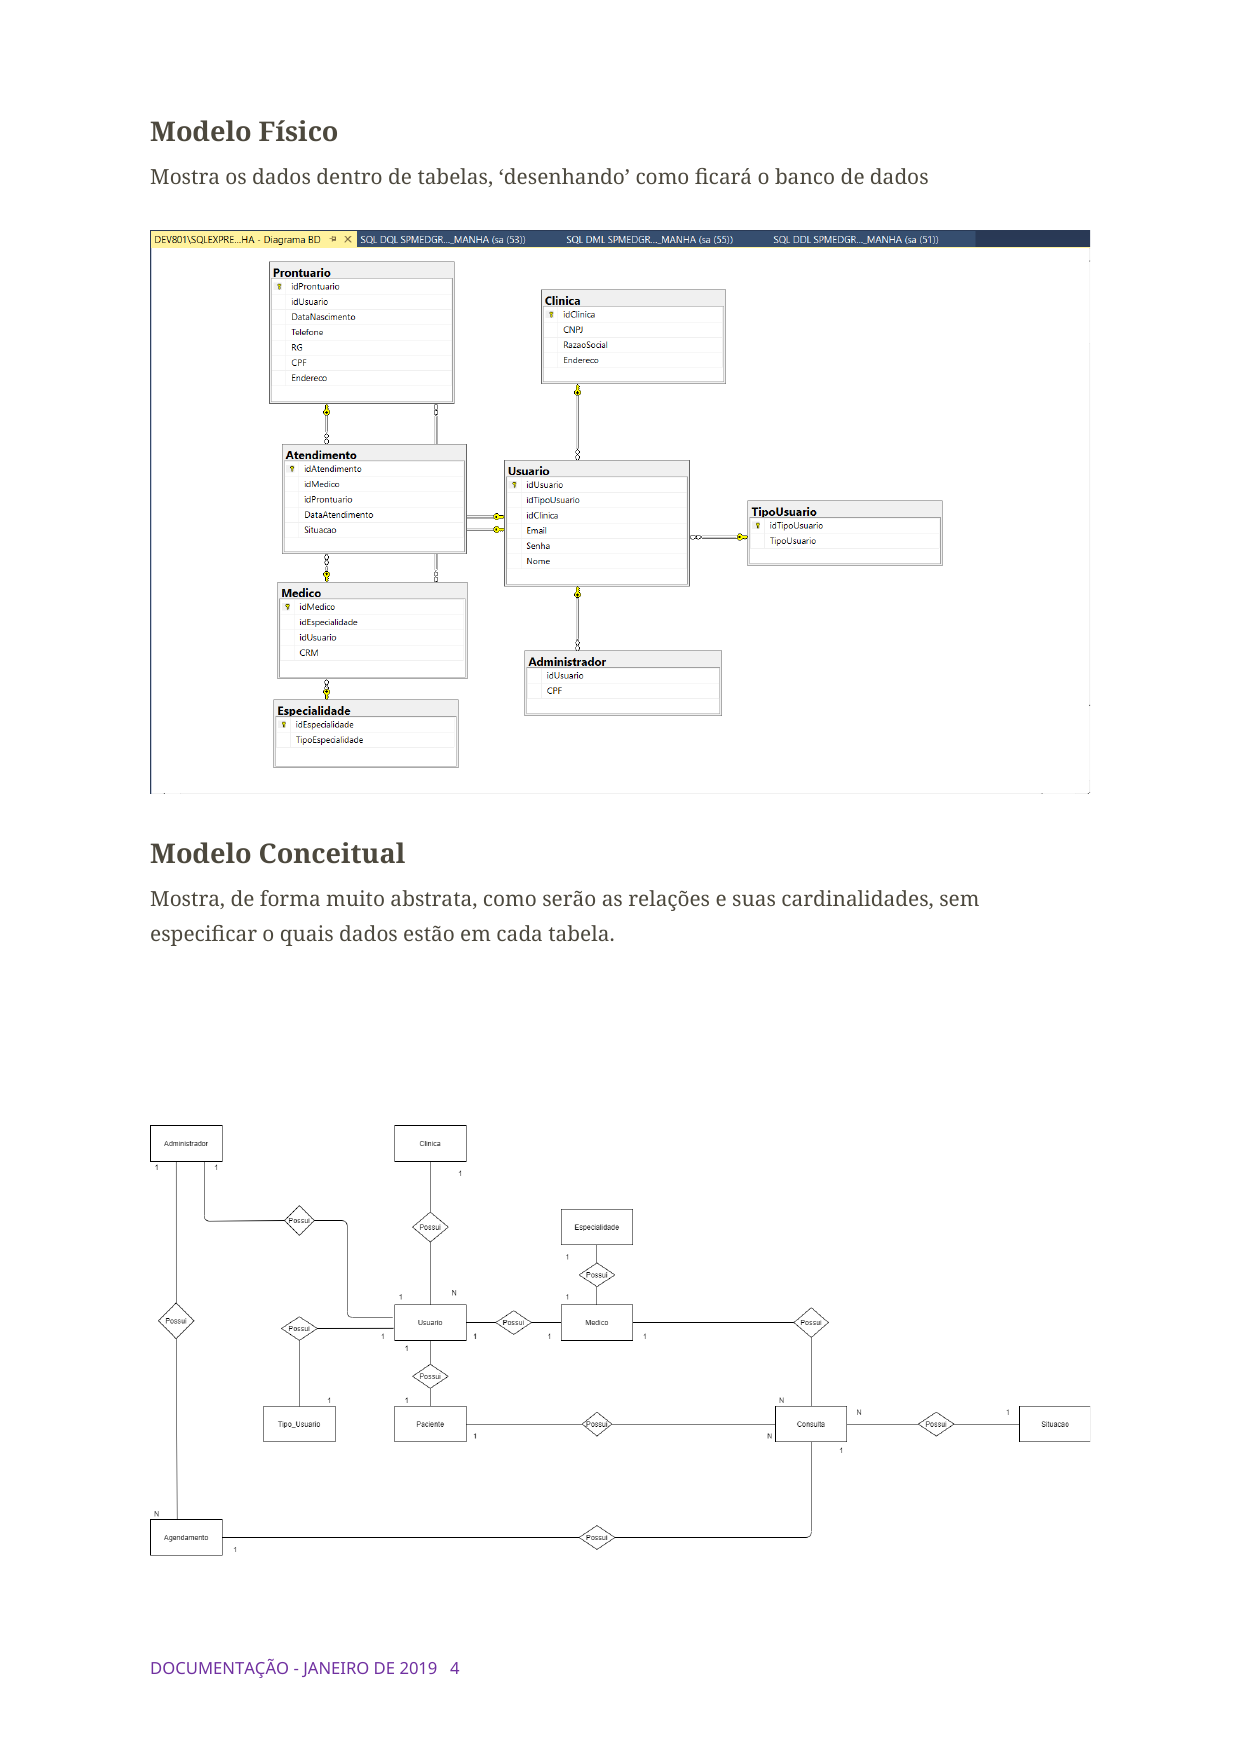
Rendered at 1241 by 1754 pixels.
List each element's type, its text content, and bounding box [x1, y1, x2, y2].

picture [150, 1125, 1091, 1556]
text Modelo Físico [150, 112, 1090, 149]
text Mostra, de forma muito abstrata, como serão as relações e suas cardinalidades, sem especificar o quais dados estão em cada tabela. [150, 884, 1090, 948]
text Mostra os dados dentro de tabelas, ‘desenhando’ como ficará o banco de dados [150, 162, 1090, 190]
text Modelo Conceitual [150, 834, 1090, 871]
picture [150, 230, 1091, 794]
